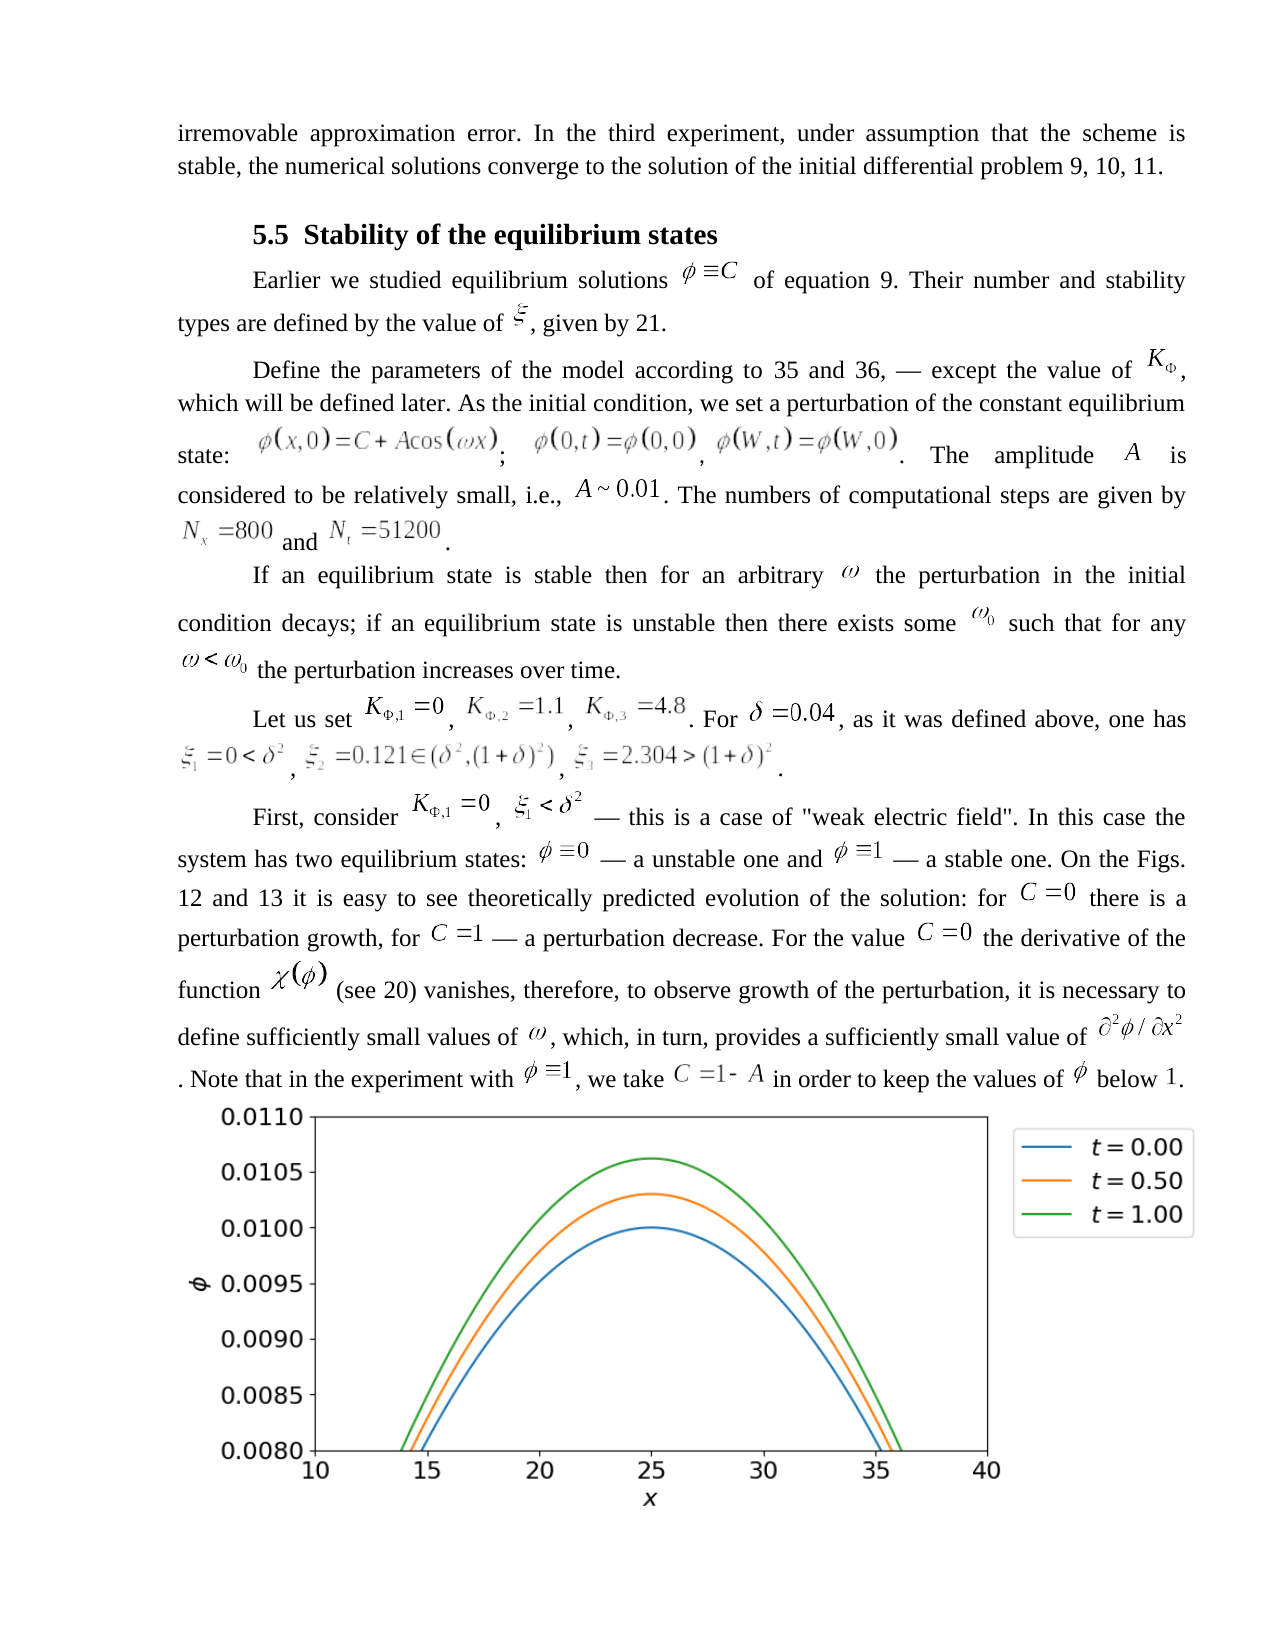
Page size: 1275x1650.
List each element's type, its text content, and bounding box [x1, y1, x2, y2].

text Let us set , , . For , as it was defined above, one has , , . [177, 688, 1186, 782]
picture [177, 1097, 1204, 1521]
subtitle 5.5 Stability of the equilibrium states [177, 217, 1186, 251]
text If an equilibrium state is stable then for an arbitrary the perturbation in the initial condition decays; if an equilibrium state is unstable then there exists some such that for any the perturbation increases over time. [177, 560, 1186, 684]
text First, consider , — this is a case of "weak electric field". In this case the system has two equilibrium states: — a unstable one and — a stable one. On the Figs. 12 and 13 it is easy to see theoretically predicted evolution of the solution: for there is a perturbation growth, for — a perturbation decrease. For the value the derivative of the function (see ) vanishes, therefore, to observe growth of the perturbation, it is necessary to define sufficiently small values of , which, in turn, provides a sufficiently small value of . Note that in the experiment with , we take in order to keep the values of below . [177, 786, 1186, 1093]
text Define the parameters of the model according to and , — except the value of , which will be defined later. As the initial condition, we set a perturbation of the constant equilibrium state: ; ,. The amplitude is considered to be relatively small, i.e., . The numbers of computational steps are given by and . [177, 341, 1186, 556]
text Earlier we studied equilibrium solutions of equation . Their number and stability types are defined by the value of , given by . [177, 256, 1186, 336]
